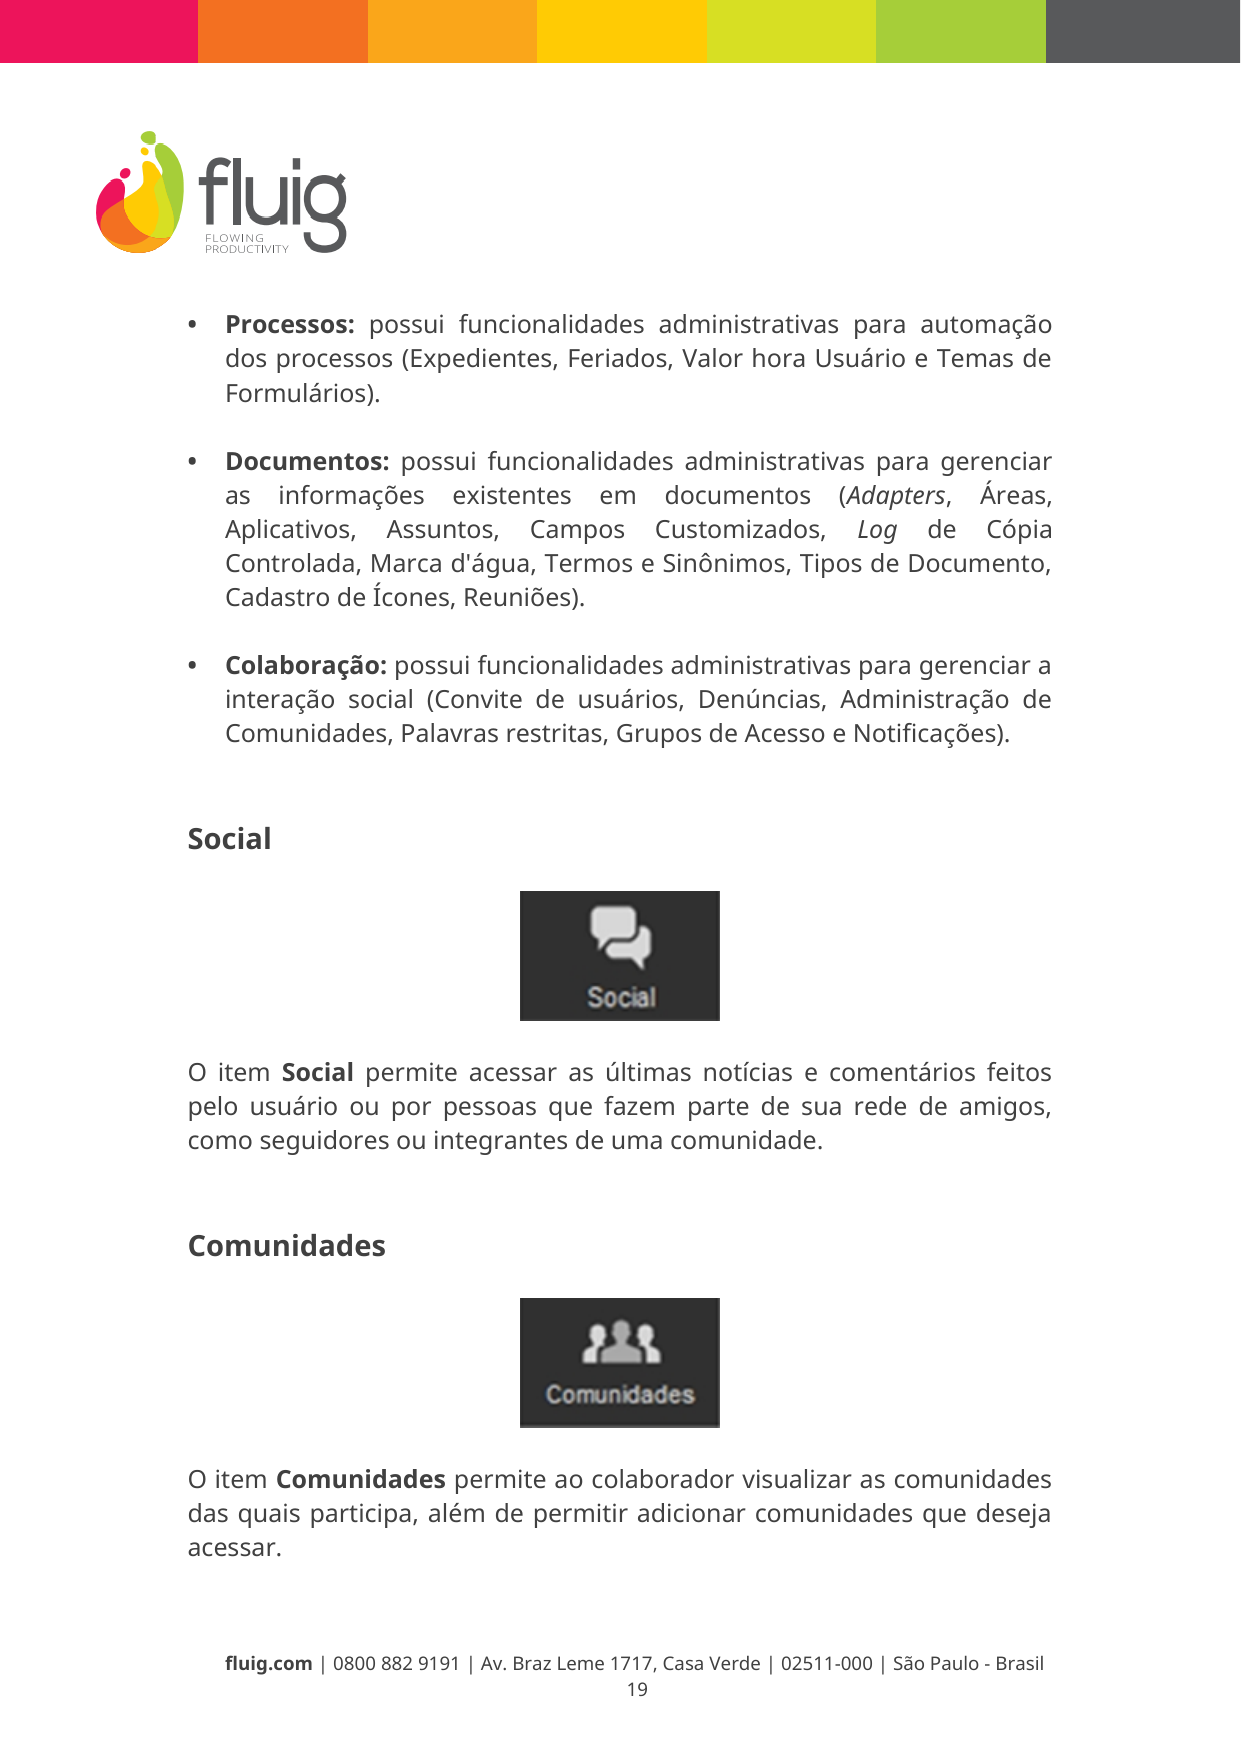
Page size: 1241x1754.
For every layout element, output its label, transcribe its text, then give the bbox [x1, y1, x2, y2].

text Comunidades [187, 1225, 1053, 1265]
list Documentos: possui funcionalidades administrativas para gerenciar as informações existentes em documentos (Adapters, Áreas, Aplicativos, Assuntos, Campos Customizados, Log de Cópia Controlada, Marca d'água, Termos e Sinônimos, Tipos de Documento, Cadastro de Ícones, Reuniões). [187, 443, 1053, 614]
list Processos: possui funcionalidades administrativas para automação dos processos (Expedientes, Feriados, Valor hora Usuário e Temas de Formulários). [187, 307, 1053, 409]
picture [520, 1298, 720, 1428]
list Colaboração: possui funcionalidades administrativas para gerenciar a interação social (Convite de usuários, Denúncias, Administração de Comunidades, Palavras restritas, Grupos de Acesso e Notificações). [187, 648, 1053, 750]
text O item Social permite acessar as últimas notícias e comentários feitos pelo usuário ou por pessoas que fazem parte de sua rede de amigos, como seguidores ou integrantes de uma comunidade. [187, 1055, 1053, 1157]
picture [520, 891, 720, 1021]
text O item Comunidades permite ao colaborador visualizar as comunidades das quais participa, além de permitir adicionar comunidades que deseja acessar. [187, 1462, 1053, 1564]
text Social [187, 818, 1053, 858]
